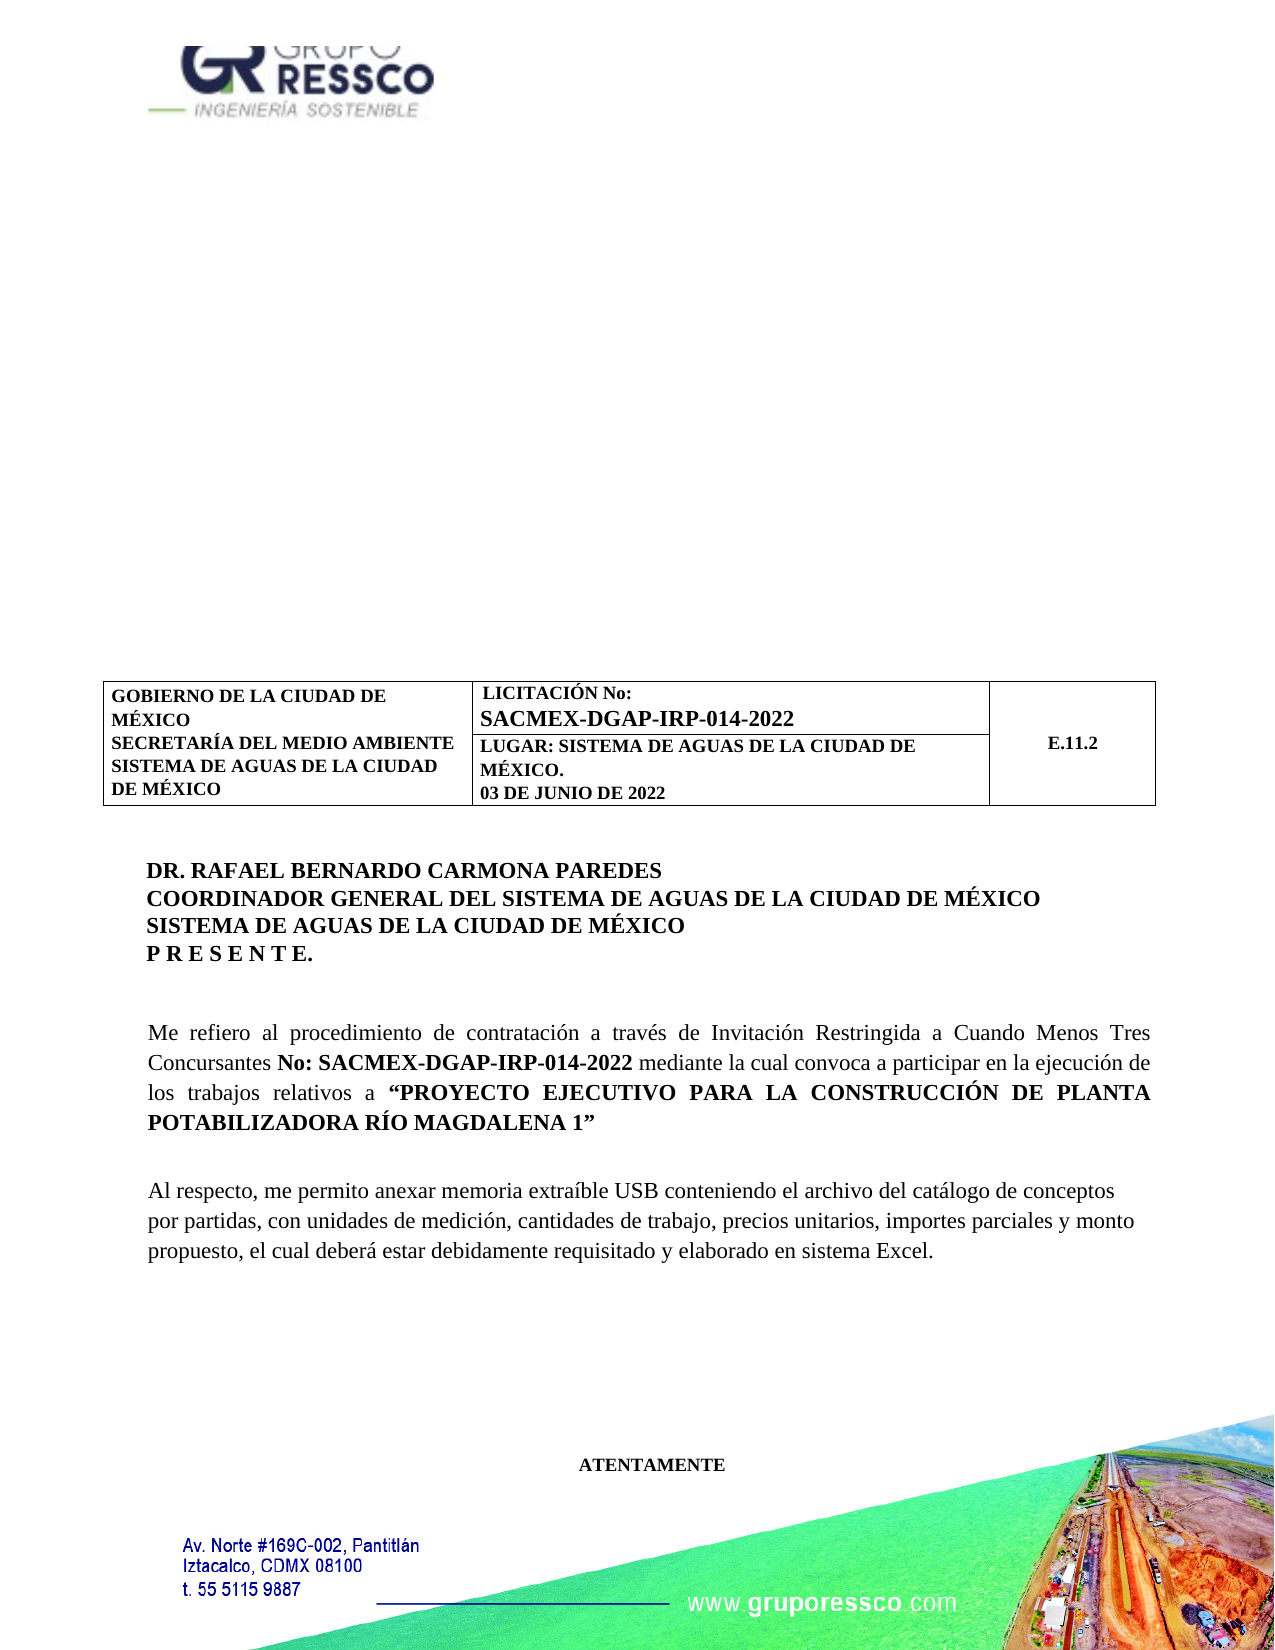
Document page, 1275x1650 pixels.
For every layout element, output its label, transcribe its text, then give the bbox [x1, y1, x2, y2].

text P R E S E N T E. [146, 940, 1157, 966]
table_cell LUGAR: SISTEMA DE AGUAS DE LA CIUDAD DE MÉXICO. 03 DE JUNIO DE 2022 [473, 735, 989, 805]
text Al respecto, me permito anexar memoria extraíble USB conteniendo el archivo del catálogo de conceptos por partidas, con unidades de medición, cantidades de trabajo, precios unitarios, importes parciales y monto propuesto, el cual deberá estar debidamente requisitado y elaborado en sistema Excel. [148, 1177, 1152, 1264]
table_header GOBIERNO DE LA CIUDAD DE MÉXICO SECRETARÍA DEL MEDIO AMBIENTE SISTEMA DE AGUAS DE LA CIUDAD DE MÉXICO [104, 682, 472, 805]
table_header E.11.2 [990, 682, 1155, 805]
text SISTEMA DE AGUAS DE LA CIUDAD DE MÉXICO [146, 912, 1157, 939]
table_header LICITACIÓN No: SACMEX-DGAP-IRP-014-2022 [473, 682, 989, 734]
text COORDINADOR GENERAL DEL SISTEMA DE AGUAS DE LA CIUDAD DE MÉXICO [146, 885, 1157, 911]
text ATENTAMENTE [428, 1454, 876, 1476]
text DR. RAFAEL BERNARDO CARMONA PAREDES [146, 857, 1157, 884]
text Me refiero al procedimiento de contratación a través de Invitación Restringida a Cuando Menos Tres Concursantes No: SACMEX-DGAP-IRP-014-2022 mediante la cual convoca a participar en la ejecución de los trabajos relativos a “PROYECTO EJECUTIVO PARA LA CONSTRUCCIÓN DE PLANTA POTABILIZADORA RÍO MAGDALENA 1” [148, 1018, 1152, 1136]
picture [176, 1414, 1274, 1650]
